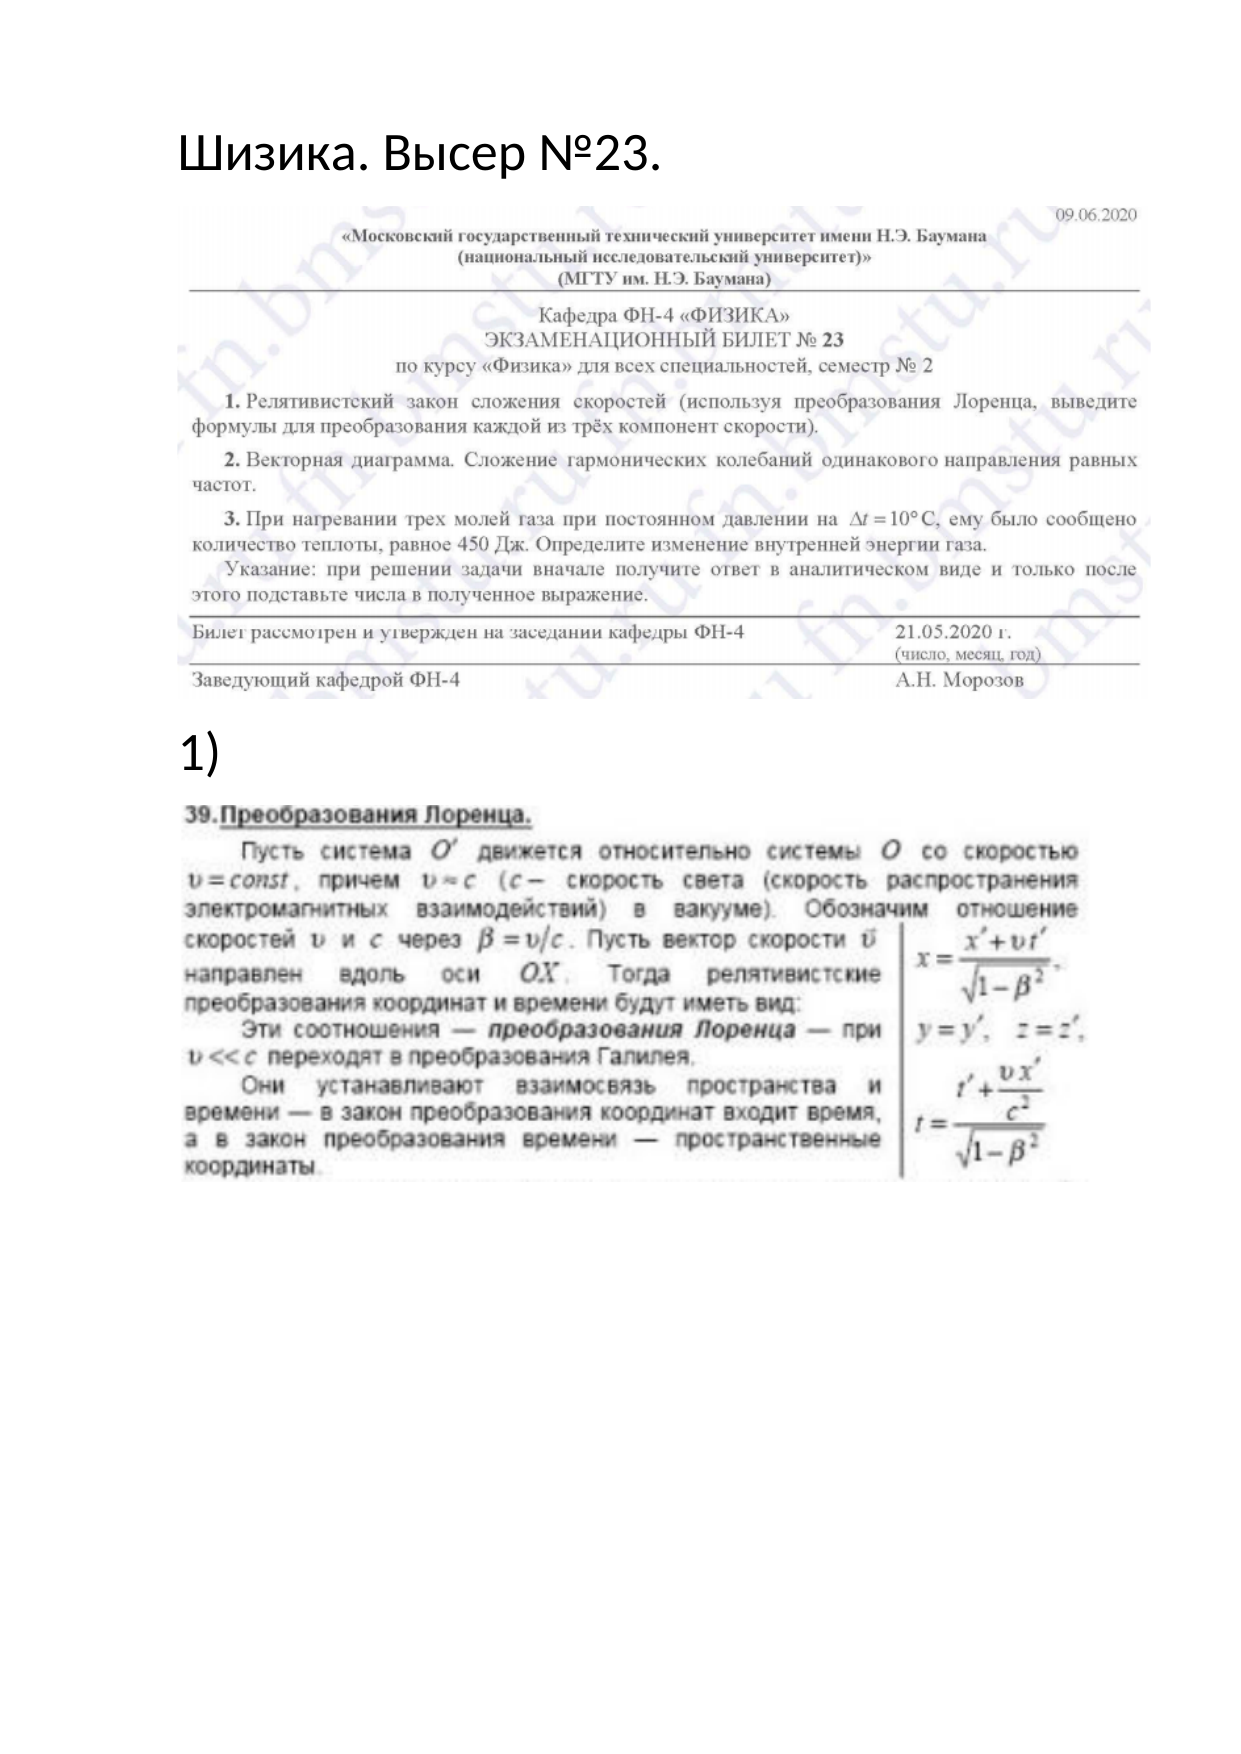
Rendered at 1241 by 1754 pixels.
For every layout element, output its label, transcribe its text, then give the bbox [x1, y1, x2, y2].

text 1) [177, 717, 1152, 784]
text Шизика. Высер №23. [177, 118, 1152, 184]
picture [177, 805, 1095, 1182]
picture [177, 206, 1151, 699]
